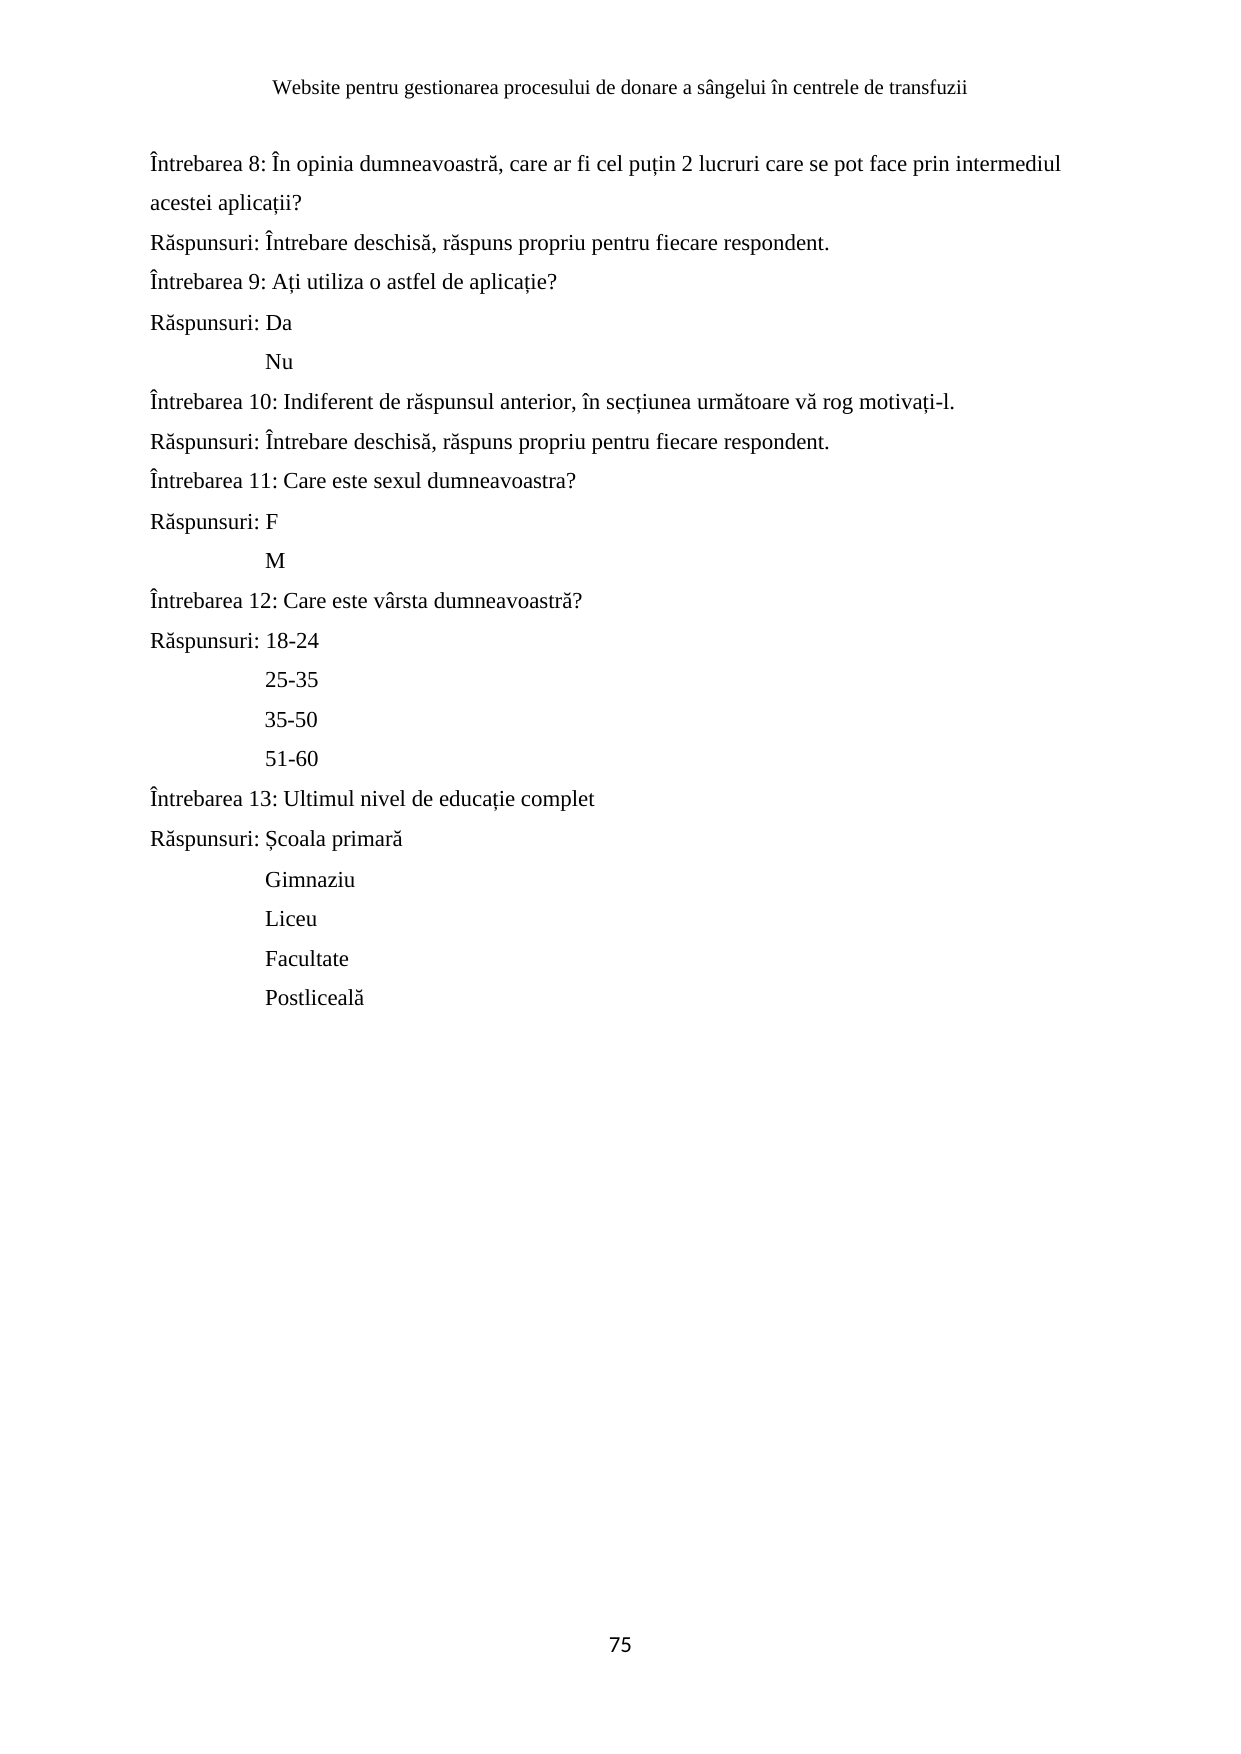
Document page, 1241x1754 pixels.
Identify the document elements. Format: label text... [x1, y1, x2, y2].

text Răspunsuri: Întrebare deschisă, răspuns propriu pentru fiecare respondent. [150, 229, 1090, 255]
text 51-60 [150, 746, 1090, 772]
text Întrebarea 8: În opinia dumneavoastră, care ar fi cel puțin 2 lucruri care se pot face prin intermediul acestei aplicații? [150, 150, 1090, 216]
text Răspunsuri: Da [150, 309, 1090, 335]
text Întrebarea 11: Care este sexul dumneavoastra? [150, 467, 1090, 494]
text Răspunsuri: F [150, 508, 1090, 534]
text Facultate [150, 944, 1090, 971]
text 25-35 [150, 667, 1090, 693]
text Nu [150, 348, 1090, 374]
text 35-50 [150, 706, 1090, 732]
text Întrebarea 10: Indiferent de răspunsul anterior, în secțiunea următoare vă rog motivați-l. [150, 388, 1090, 414]
text Răspunsuri: Școala primară [150, 825, 1090, 852]
text Postliceală [150, 984, 1090, 1010]
text Răspunsuri: Întrebare deschisă, răspuns propriu pentru fiecare respondent. [150, 428, 1090, 454]
text Liceu [150, 905, 1090, 931]
text Întrebarea 9: Ați utiliza o astfel de aplicație? [150, 268, 1090, 295]
text Întrebarea 13: Ultimul nivel de educație complet [150, 785, 1090, 811]
text Gimnaziu [150, 866, 1090, 892]
text Răspunsuri: 18-24 [150, 627, 1090, 653]
text Întrebarea 12: Care este vârsta dumneavoastră? [150, 587, 1090, 613]
text M [150, 547, 1090, 574]
